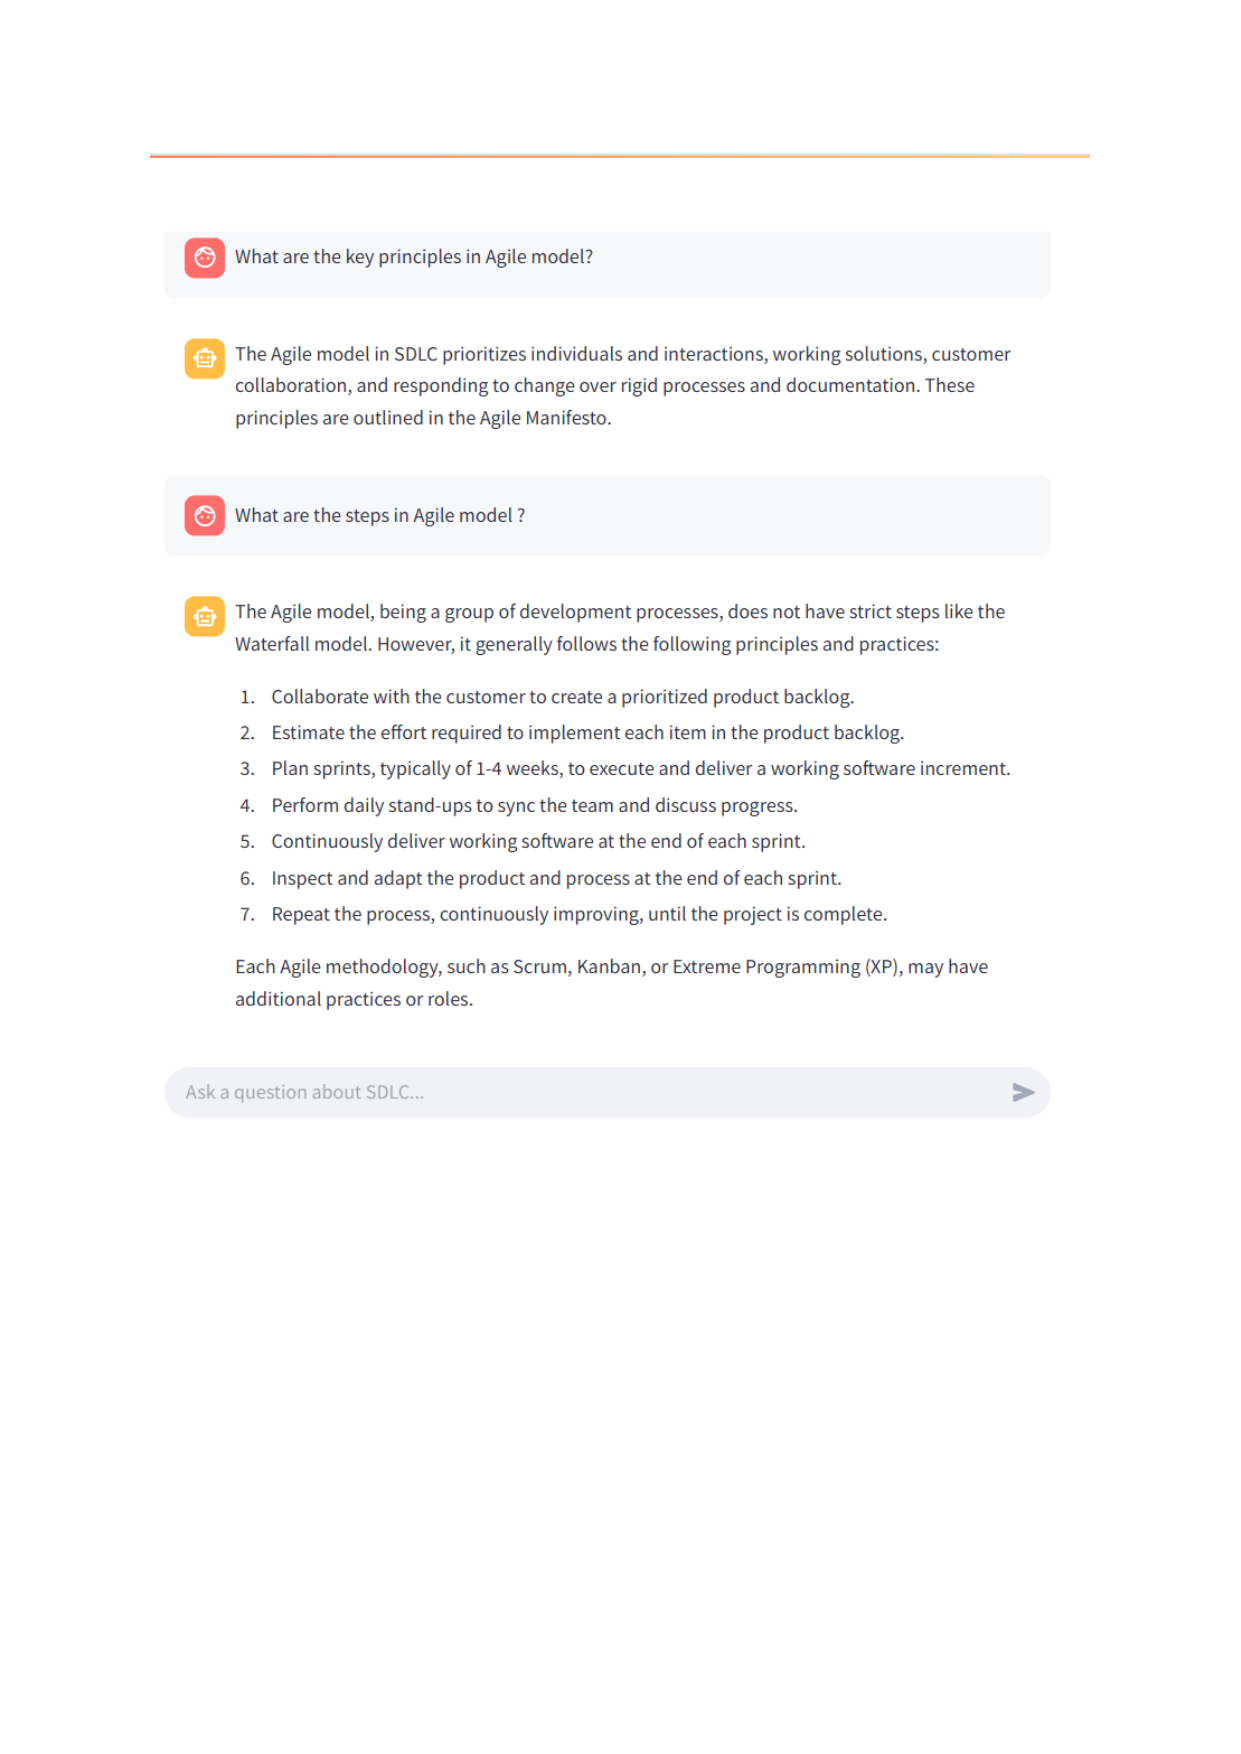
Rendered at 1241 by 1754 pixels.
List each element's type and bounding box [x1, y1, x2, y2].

picture [150, 150, 1091, 1167]
